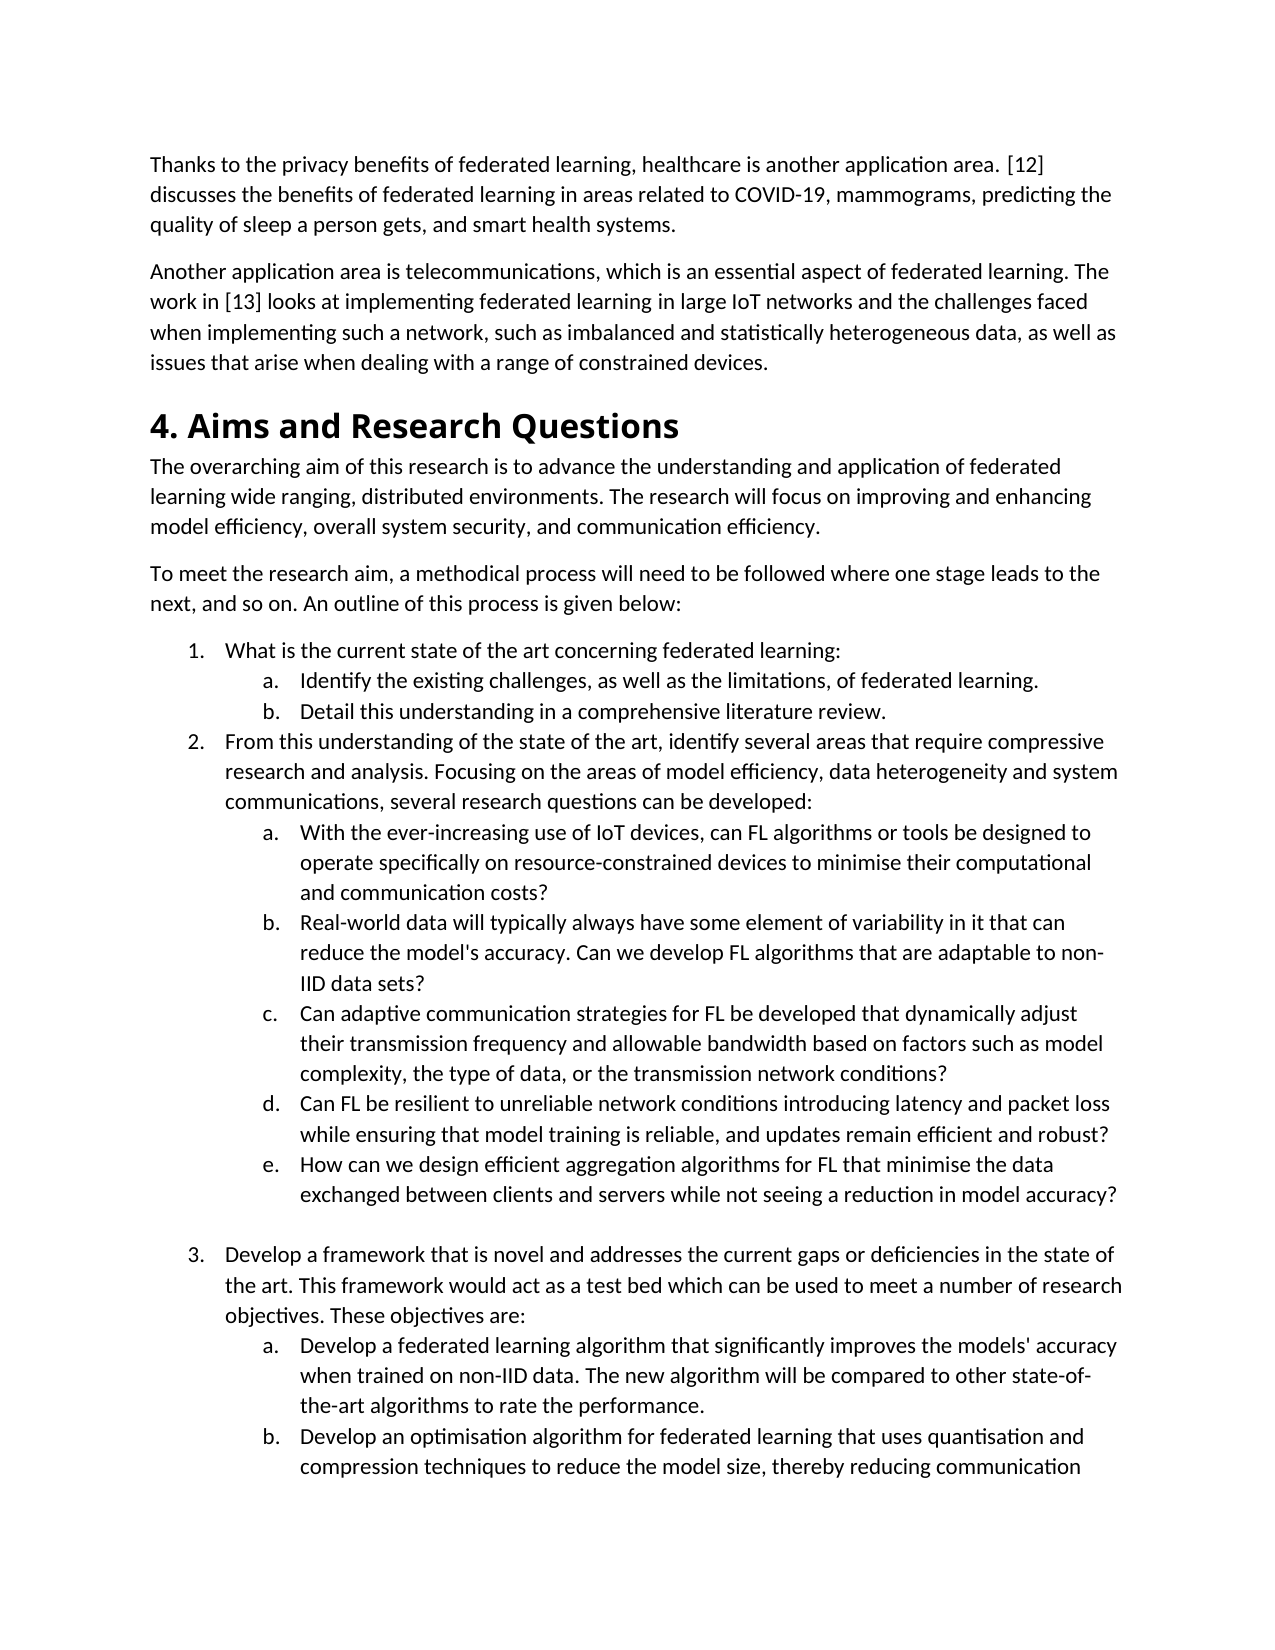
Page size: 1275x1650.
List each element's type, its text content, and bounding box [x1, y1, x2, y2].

text To meet the research aim, a methodical process will need to be followed where one stage leads to the next, and so on. An outline of this process is given below: [150, 559, 1125, 618]
text The overarching aim of this research is to advance the understanding and application of federated learning wide ranging, distributed environments. The research will focus on improving and enhancing model efficiency, overall system security, and communication efficiency. [150, 452, 1125, 541]
list Develop a federated learning algorithm that significantly improves the models' accuracy when trained on non-IID data. The new algorithm will be compared to other state-of-the-art algorithms to rate the performance. [262, 1331, 1125, 1420]
list Identify the existing challenges, as well as the limitations, of federated learning. [262, 667, 1125, 695]
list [262, 1422, 1125, 1480]
list From this understanding of the state of the art, identify several areas that require compressive research and analysis. Focusing on the areas of model efficiency, data heterogeneity and system communications, several research questions can be developed: [187, 727, 1125, 816]
subtitle Aims and Research Questions [150, 403, 1125, 448]
list Real-world data will typically always have some element of variability in it that can reduce the model's accuracy. Can we develop FL algorithms that are adaptable to non-IID data sets? [262, 908, 1125, 997]
list Develop a framework that is novel and addresses the current gaps or deficiencies in the state of the art. This framework would act as a test bed which can be used to meet a number of research objectives. These objectives are: [187, 1241, 1125, 1329]
list With the ever-increasing use of IoT devices, can FL algorithms or tools be designed to operate specifically on resource-constrained devices to minimise their computational and communication costs? [262, 818, 1125, 906]
list Can FL be resilient to unreliable network conditions introducing latency and packet loss while ensuring that model training is reliable, and updates remain efficient and robust? [262, 1089, 1125, 1148]
list What is the current state of the art concerning federated learning: [187, 636, 1125, 664]
list How can we design efficient aggregation algorithms for FL that minimise the data exchanged between clients and servers while not seeing a reduction in model accuracy? [262, 1150, 1125, 1208]
text Another application area is telecommunications, which is an essential aspect of federated learning. The work in looks at implementing federated learning in large IoT networks and the challenges faced when implementing such a network, such as imbalanced and statistically heterogeneous data, as well as issues that arise when dealing with a range of constrained devices. [150, 257, 1125, 376]
list Detail this understanding in a comprehensive literature review. [262, 697, 1125, 725]
list Can adaptive communication strategies for FL be developed that dynamically adjust their transmission frequency and allowable bandwidth based on factors such as model complexity, the type of data, or the transmission network conditions? [262, 999, 1125, 1087]
text Thanks to the privacy benefits of federated learning, healthcare is another application area. discusses the benefits of federated learning in areas related to COVID-19, mammograms, predicting the quality of sleep a person gets, and smart health systems. [150, 150, 1125, 238]
